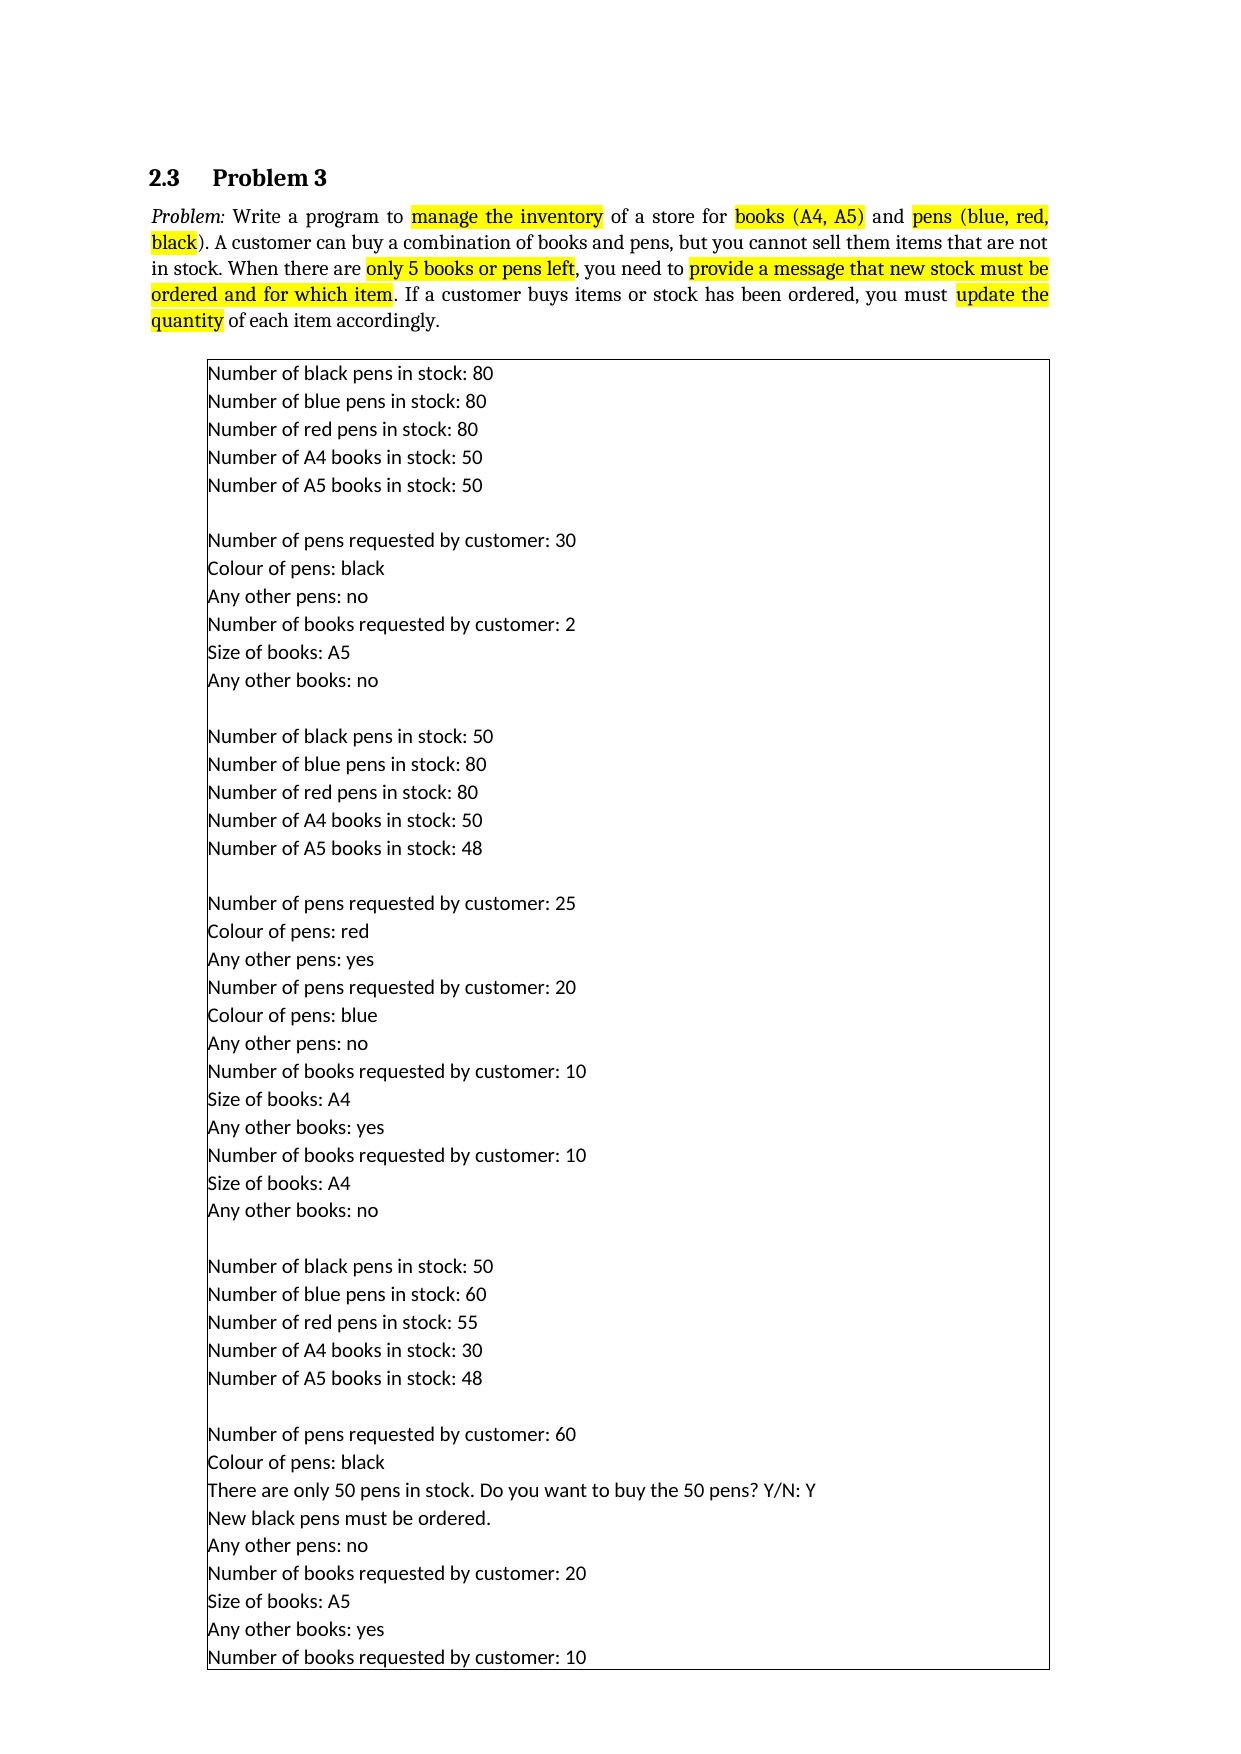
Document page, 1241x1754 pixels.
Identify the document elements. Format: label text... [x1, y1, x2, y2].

text Number of black pens in stock: 80 [208, 360, 1049, 386]
text Number of blue pens in stock: 80 [208, 750, 1049, 776]
text Any other books: yes [208, 1113, 1049, 1139]
text Number of A4 books in stock: 30 [208, 1336, 1049, 1363]
subtitle Problem 3 [148, 164, 1049, 193]
text Any other pens: no [208, 1532, 1049, 1558]
text Number of red pens in stock: 80 [208, 778, 1049, 804]
text Number of A5 books in stock: 48 [208, 834, 1049, 860]
text Any other books: yes [208, 1616, 1049, 1642]
text Number of books requested by customer: 20 [208, 1560, 1049, 1586]
text Number of books requested by customer: 10 [208, 1057, 1049, 1083]
text There are only 50 pens in stock. Do you want to buy the 50 pens? Y/N: Y [208, 1476, 1049, 1502]
text Any other books: no [208, 1197, 1049, 1223]
text Number of pens requested by customer: 30 [208, 527, 1049, 553]
text Size of books: A5 [208, 1588, 1049, 1614]
text Number of A4 books in stock: 50 [208, 806, 1049, 832]
text Colour of pens: black [208, 555, 1049, 581]
text Any other pens: yes [208, 946, 1049, 972]
text Colour of pens: blue [208, 1001, 1049, 1028]
text Number of books requested by customer: 2 [208, 611, 1049, 637]
text Number of books requested by customer: 10 [208, 1141, 1049, 1167]
text Number of red pens in stock: 55 [208, 1308, 1049, 1335]
text Number of pens requested by customer: 25 [208, 890, 1049, 916]
text Number of A5 books in stock: 50 [208, 471, 1049, 497]
text Number of blue pens in stock: 60 [208, 1281, 1049, 1307]
text Colour of pens: black [208, 1448, 1049, 1474]
text Colour of pens: red [208, 918, 1049, 944]
text Size of books: A4 [208, 1085, 1049, 1111]
text Problem: Write a program to manage the inventory of a store for books (A4, A5) and pens (blue, red, black). A customer can buy a combination of books and pens, but you cannot sell them items that are not in stock. When there are only 5 books or pens left, you need to provide a message that new stock must be ordered and for which item. If a customer buys items or stock has been ordered, you must update the quantity of each item accordingly. [151, 205, 1049, 332]
text Number of black pens in stock: 50 [208, 722, 1049, 748]
text Number of blue pens in stock: 80 [208, 387, 1049, 413]
text Number of pens requested by customer: 20 [208, 973, 1049, 1000]
text Size of books: A5 [208, 638, 1049, 665]
text Number of red pens in stock: 80 [208, 415, 1049, 441]
text Any other pens: no [208, 1029, 1049, 1056]
text Any other pens: no [208, 583, 1049, 609]
text Any other books: no [208, 666, 1049, 693]
text Size of books: A4 [208, 1169, 1049, 1195]
text Number of pens requested by customer: 60 [208, 1420, 1049, 1446]
text Number of books requested by customer: 10 [208, 1643, 1049, 1669]
text Number of A5 books in stock: 48 [208, 1364, 1049, 1391]
text Number of A4 books in stock: 50 [208, 443, 1049, 469]
text Number of black pens in stock: 50 [208, 1253, 1049, 1279]
text New black pens must be ordered. [208, 1504, 1049, 1530]
